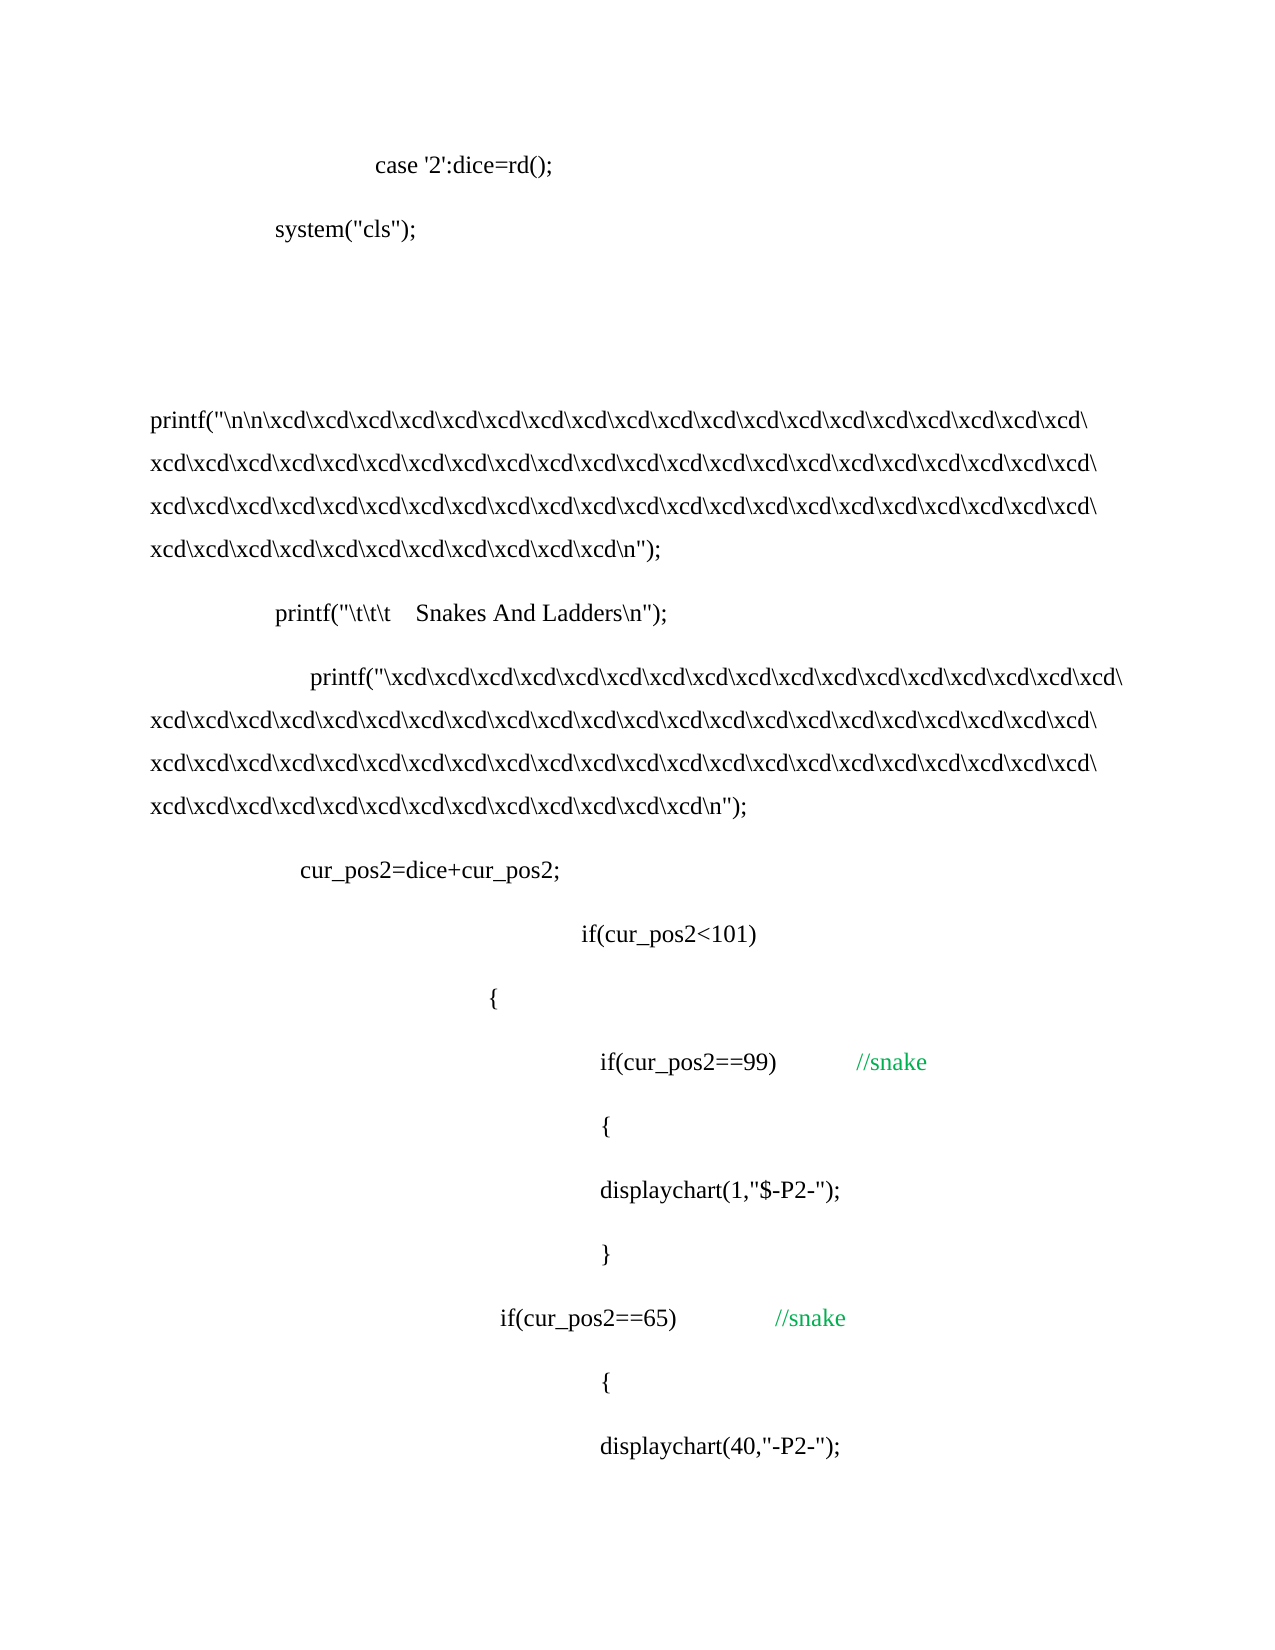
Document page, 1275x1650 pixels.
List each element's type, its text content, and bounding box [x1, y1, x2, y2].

text printf("\t\t\t Snakes And Ladders\n"); [150, 598, 1125, 627]
text if(cur_pos2<101) [150, 919, 1125, 948]
text } [150, 1239, 1125, 1268]
text displaychart(1,"$-P2-"); [150, 1175, 1125, 1204]
text system("cls"); [150, 214, 1125, 243]
text case '2':dice=rd(); [150, 150, 1125, 179]
text { [150, 1367, 1125, 1396]
text { [150, 983, 1125, 1012]
text printf("\n\n\xcd\xcd\xcd\xcd\xcd\xcd\xcd\xcd\xcd\xcd\xcd\xcd\xcd\xcd\xcd\xcd\xcd\xcd\xcd\xcd\xcd\xcd\xcd\xcd\xcd\xcd\xcd\xcd\xcd\xcd\xcd\xcd\xcd\xcd\xcd\xcd\xcd\xcd\xcd\xcd\xcd\xcd\xcd\xcd\xcd\xcd\xcd\xcd\xcd\xcd\xcd\xcd\xcd\xcd\xcd\xcd\xcd\xcd\xcd\xcd\xcd\xcd\xcd\xcd\xcd\xcd\xcd\xcd\xcd\xcd\xcd\xcd\xcd\xcd\n"); [150, 405, 1125, 563]
text cur_pos2=dice+cur_pos2; [150, 855, 1125, 884]
text displaychart(40,"-P2-"); [150, 1431, 1125, 1460]
text if(cur_pos2==99) //snake [150, 1047, 1125, 1076]
text if(cur_pos2==65) //snake [150, 1303, 1125, 1332]
text printf("\xcd\xcd\xcd\xcd\xcd\xcd\xcd\xcd\xcd\xcd\xcd\xcd\xcd\xcd\xcd\xcd\xcd\xcd\xcd\xcd\xcd\xcd\xcd\xcd\xcd\xcd\xcd\xcd\xcd\xcd\xcd\xcd\xcd\xcd\xcd\xcd\xcd\xcd\xcd\xcd\xcd\xcd\xcd\xcd\xcd\xcd\xcd\xcd\xcd\xcd\xcd\xcd\xcd\xcd\xcd\xcd\xcd\xcd\xcd\xcd\xcd\xcd\xcd\xcd\xcd\xcd\xcd\xcd\xcd\xcd\xcd\xcd\xcd\xcd\n"); [150, 662, 1125, 820]
text { [150, 1111, 1125, 1140]
